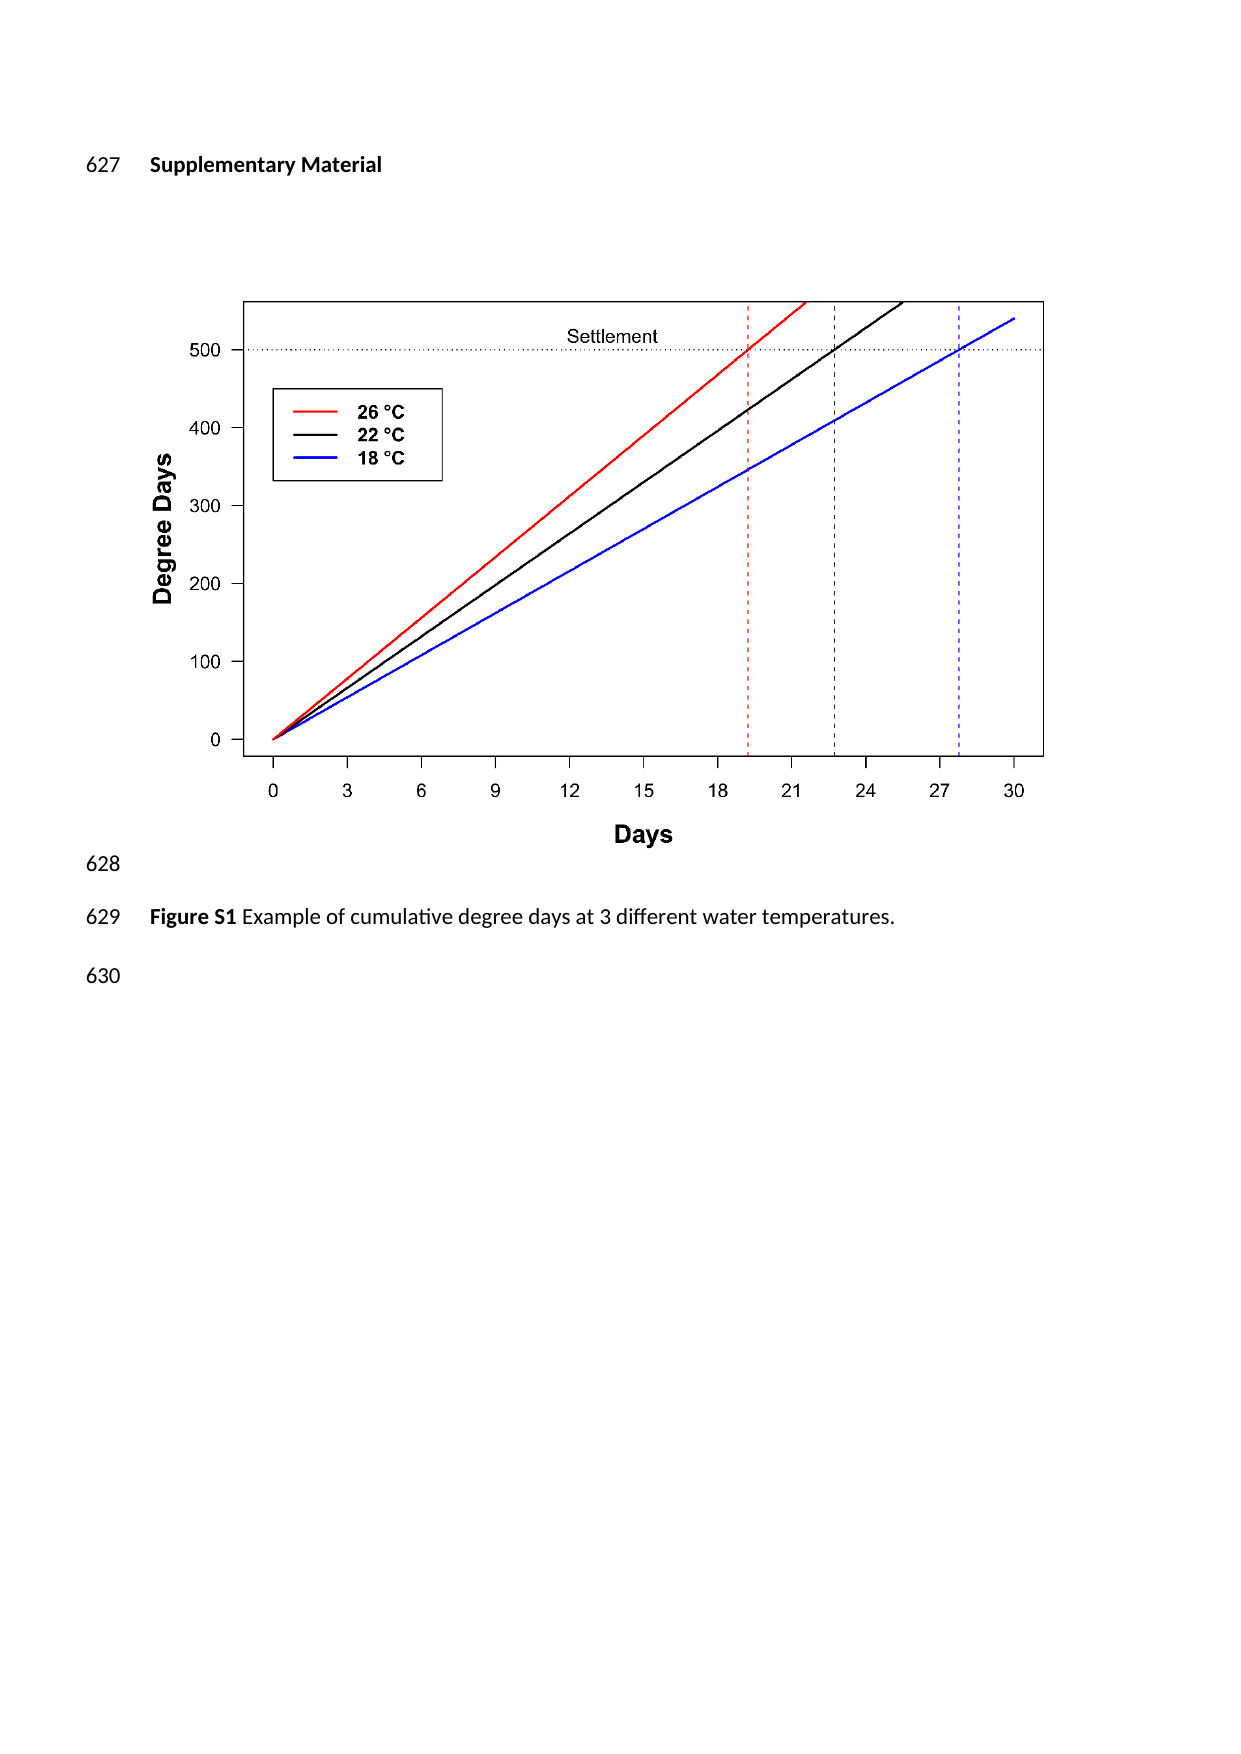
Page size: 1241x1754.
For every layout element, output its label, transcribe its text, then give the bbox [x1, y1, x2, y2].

picture [150, 208, 1091, 872]
text Supplementary Material [150, 150, 1090, 178]
text Figure S1 Example of cumulative degree days at 3 different water temperatures. [150, 902, 1090, 930]
